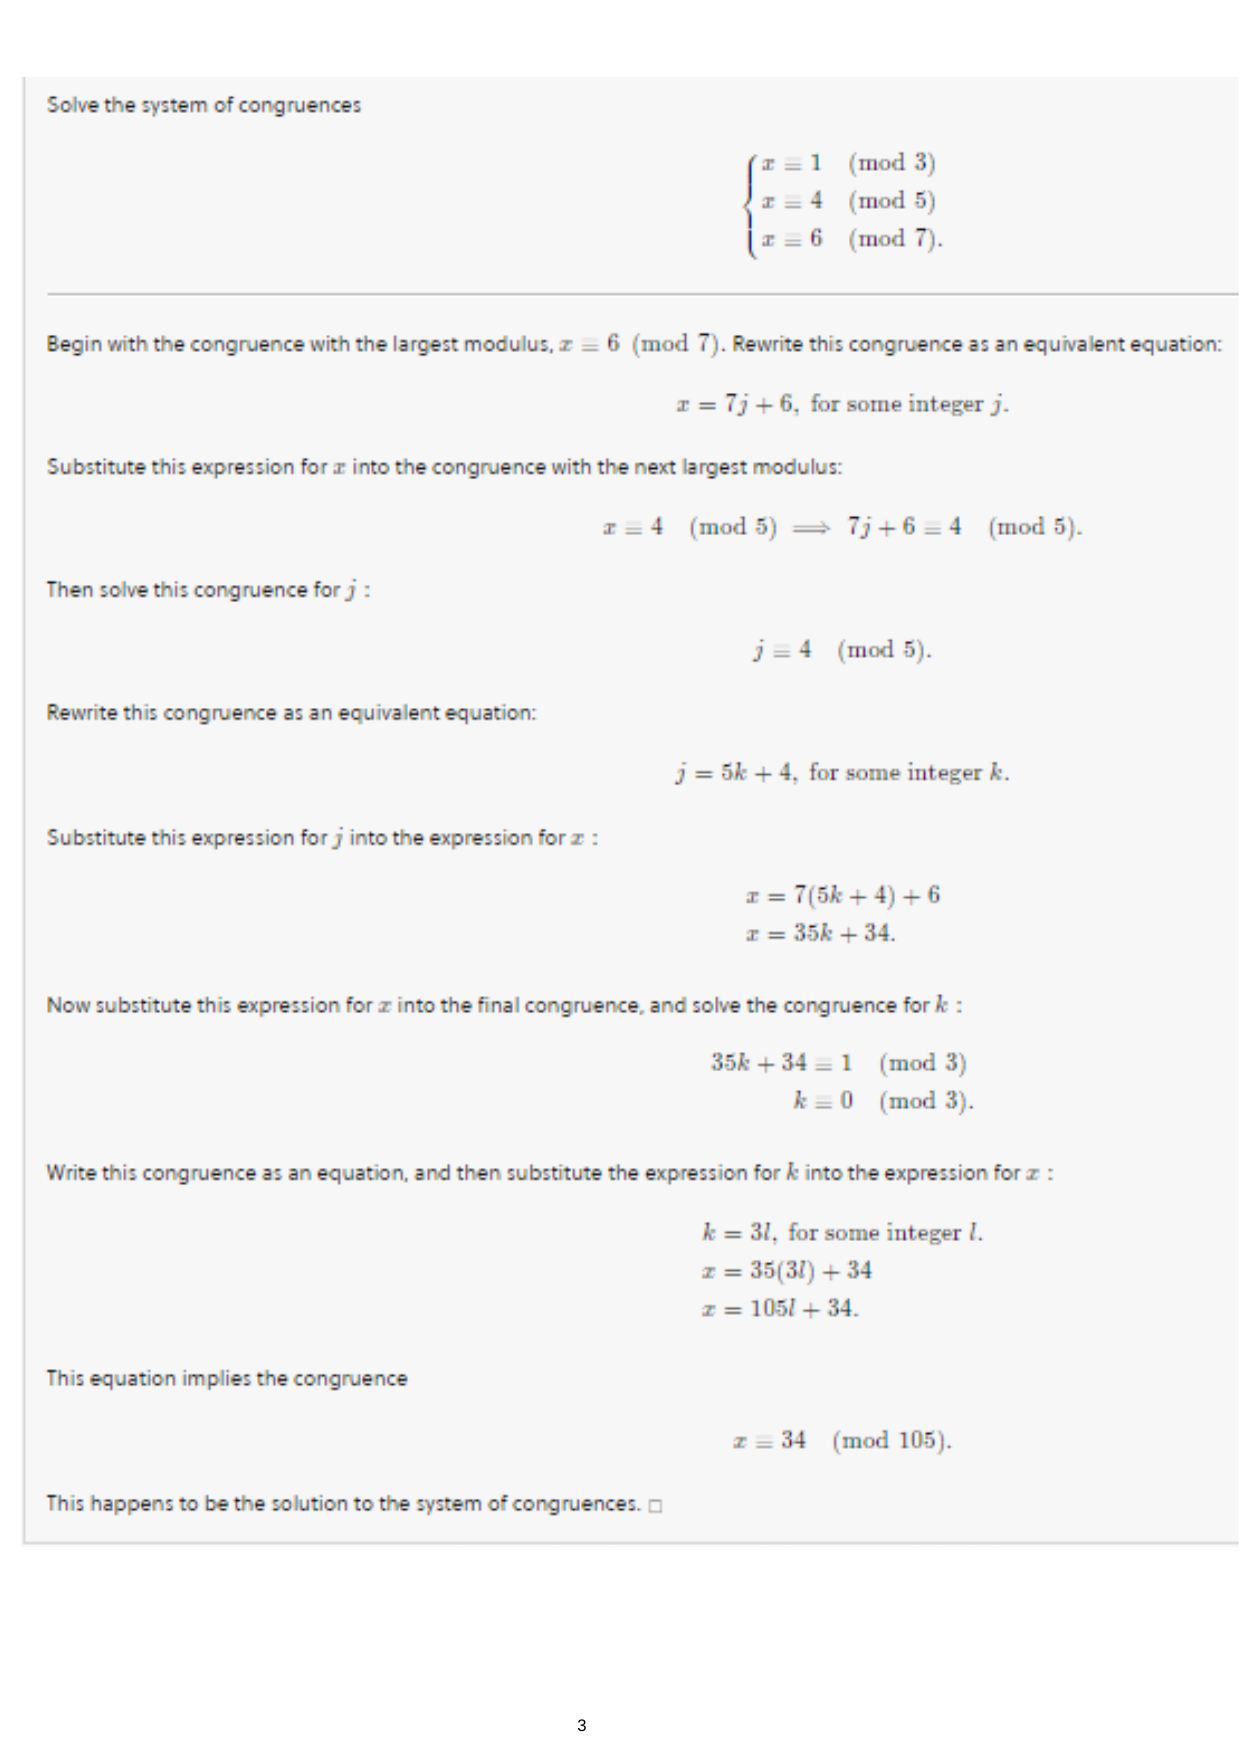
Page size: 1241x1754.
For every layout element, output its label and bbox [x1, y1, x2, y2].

picture [17, 77, 1239, 1547]
